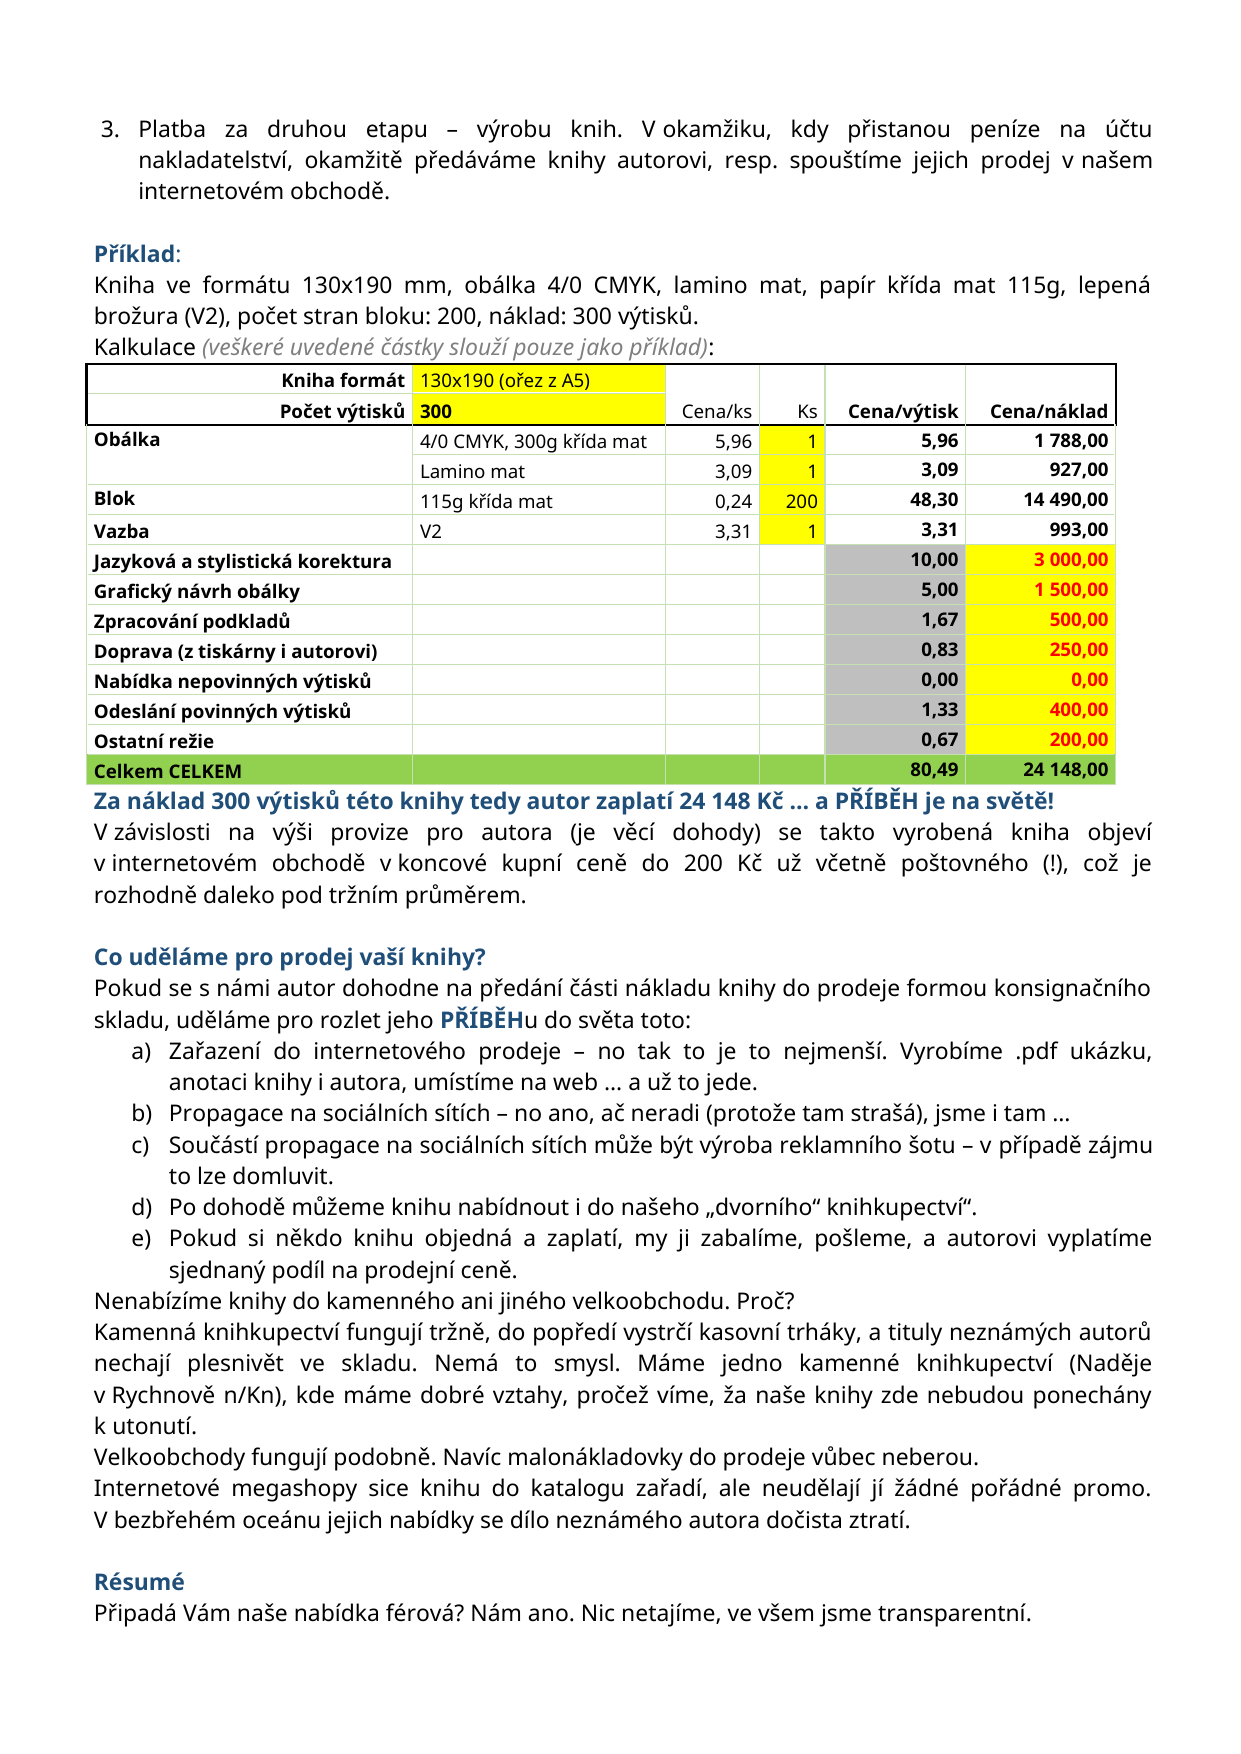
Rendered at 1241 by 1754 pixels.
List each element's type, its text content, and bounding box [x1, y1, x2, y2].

table_cell 80,49 [826, 755, 965, 784]
table_cell [413, 725, 665, 754]
table_cell [666, 575, 759, 604]
list Platba za druhou etapu – výrobu knih. V okamžiku, kdy přistanou peníze na účtu nakladatelství, okamžitě předáváme knihy autorovi, resp. spouštíme jejich prodej v našem internetovém obchodě. [101, 112, 1153, 206]
table_cell [666, 755, 759, 784]
table_cell 500,00 [966, 604, 1115, 634]
table_cell [760, 725, 824, 754]
table_cell 1 [760, 426, 824, 454]
table_cell [666, 635, 759, 664]
table_cell Celkem CELKEM [87, 754, 412, 784]
table_header Cena/náklad [966, 365, 1115, 424]
list Pokud si někdo knihu objedná a zaplatí, my ji zabalíme, pošleme, a autorovi vyplatíme sjednaný podíl na prodejní ceně. [131, 1222, 1153, 1285]
table_cell [666, 605, 759, 634]
table_cell [413, 545, 665, 574]
text Internetové megashopy sice knihu do katalogu zařadí, ale neudělají jí žádné pořádné promo. V bezbřehém oceánu jejich nabídky se dílo neznámého autora dočista ztratí. [94, 1472, 1153, 1535]
text Velkoobchody fungují podobně. Navíc malonákladovky do prodeje vůbec neberou. [94, 1441, 1153, 1472]
table_cell 0,67 [826, 725, 965, 754]
table_cell 4/0 CMYK, 300g křída mat [413, 426, 665, 454]
table_cell 3,31 [666, 515, 759, 544]
table_cell [413, 695, 665, 724]
table_cell Grafický návrh obálky [87, 574, 412, 604]
table_header 130x190 (ořez z A5) [413, 365, 665, 392]
table_cell [666, 725, 759, 754]
text Co uděláme pro prodej vaší knihy? [94, 941, 1153, 972]
table_cell 3,31 [826, 515, 965, 544]
table_cell Zpracování podkladů [87, 604, 412, 634]
table_cell 300 [413, 394, 665, 424]
table_cell 24 148,00 [966, 754, 1115, 784]
table_cell Lamino mat [413, 455, 665, 484]
table_cell 993,00 [966, 514, 1115, 544]
table_cell [666, 545, 759, 574]
table_cell Ostatní režie [87, 724, 412, 754]
table_cell 14 490,00 [966, 484, 1115, 514]
list Propagace na sociálních sítích – no ano, ač neradi (protože tam strašá), jsme i tam … [131, 1097, 1153, 1128]
table_cell Nabídka nepovinných výtisků [87, 664, 412, 694]
table_cell 5,96 [826, 426, 965, 454]
table_cell [760, 545, 824, 574]
table_cell Vazba [87, 514, 412, 544]
table_header Kniha formát [88, 365, 412, 392]
table_cell 10,00 [826, 545, 965, 574]
table_cell 3 000,00 [966, 544, 1115, 574]
table_cell [760, 695, 824, 724]
table_cell 3,09 [666, 455, 759, 484]
text Résumé [94, 1566, 1153, 1597]
table_cell 48,30 [826, 485, 965, 514]
text Příklad: [94, 237, 1153, 269]
table_cell 200 [760, 485, 824, 514]
table_cell V2 [413, 515, 665, 544]
text Pokud se s námi autor dohodne na předání části nákladu knihy do prodeje formou konsignačního skladu, uděláme pro rozlet jeho PŘÍBĚHu do světa toto: [94, 972, 1153, 1035]
table_cell [413, 665, 665, 694]
table_cell 0,24 [666, 485, 759, 514]
table_cell 0,00 [826, 665, 965, 694]
text Kalkulace (veškeré uvedené částky slouží pouze jako příklad): [94, 331, 1153, 362]
table_cell 1,67 [826, 605, 965, 634]
text Kamenná knihkupectví fungují tržně, do popředí vystrčí kasovní trháky, a tituly neznámých autorů nechají plesnivět ve skladu. Nemá to smysl. Máme jedno kamenné knihkupectví (Naděje v Rychnově n/Kn), kde máme dobré vztahy, pročež víme, ža naše knihy zde nebudou ponechány k utonutí. [94, 1316, 1153, 1441]
table_cell [413, 605, 665, 634]
table_cell [413, 755, 665, 784]
table_cell [760, 635, 824, 664]
list Součástí propagace na sociálních sítích může být výroba reklamního šotu – v případě zájmu to lze domluvit. [131, 1128, 1153, 1191]
list Po dohodě můžeme knihu nabídnout i do našeho „dvorního“ knihkupectví“. [131, 1191, 1153, 1222]
table_cell 5,00 [826, 575, 965, 604]
table_cell 115g křída mat [413, 485, 665, 514]
table_cell Doprava (z tiskárny i autorovi) [87, 634, 412, 664]
text V závislosti na výši provize pro autora (je věcí dohody) se takto vyrobená kniha objeví v internetovém obchodě v koncové kupní ceně do 200 Kč už včetně poštovného (!), což je rozhodně daleko pod tržním průměrem. [94, 816, 1153, 910]
text Za náklad 300 výtisků této knihy tedy autor zaplatí 24 148 Kč … a PŘÍBĚH je na světě! [94, 785, 1153, 816]
table_cell 0,00 [966, 664, 1115, 694]
table_cell [760, 755, 824, 784]
table_cell 1 [760, 515, 824, 544]
text Kniha ve formátu 130x190 mm, obálka 4/0 CMYK, lamino mat, papír křída mat 115g, lepená brožura (V2), počet stran bloku: 200, náklad: 300 výtisků. [94, 269, 1153, 331]
table_cell 3,09 [826, 455, 965, 484]
table_cell 250,00 [966, 634, 1115, 664]
table_cell 1 788,00 [966, 424, 1115, 454]
table_header Cena/výtisk [826, 365, 965, 424]
list Zařazení do internetového prodeje – no tak to je to nejmenší. Vyrobíme .pdf ukázku, anotaci knihy i autora, umístíme na web … a už to jede. [131, 1035, 1153, 1097]
text Nenabízíme knihy do kamenného ani jiného velkoobchodu. Proč? [94, 1285, 1153, 1316]
table_cell [760, 665, 824, 694]
table_cell [760, 575, 824, 604]
table_cell 0,83 [826, 635, 965, 664]
table_cell [413, 575, 665, 604]
table_cell Jazyková a stylistická korektura [87, 544, 412, 574]
table_header Ks [760, 365, 824, 424]
table_cell 5,96 [666, 426, 759, 454]
table_header Cena/ks [666, 365, 759, 424]
table_cell Blok [87, 484, 412, 514]
table_cell Odeslání povinných výtisků [87, 694, 412, 724]
table_cell [666, 695, 759, 724]
table_cell Počet výtisků [88, 394, 412, 424]
table_cell 1 500,00 [966, 574, 1115, 604]
table_cell Obálka [87, 426, 412, 484]
table_cell [666, 665, 759, 694]
table_cell 1 [760, 455, 824, 484]
table_cell 200,00 [966, 724, 1115, 754]
table_cell [413, 635, 665, 664]
text Připadá Vám naše nabídka férová? Nám ano. Nic netajíme, ve všem jsme transparentní. [94, 1597, 1153, 1628]
table_cell 400,00 [966, 694, 1115, 724]
table_cell 927,00 [966, 454, 1115, 484]
table_cell 1,33 [826, 695, 965, 724]
table_cell [760, 605, 824, 634]
